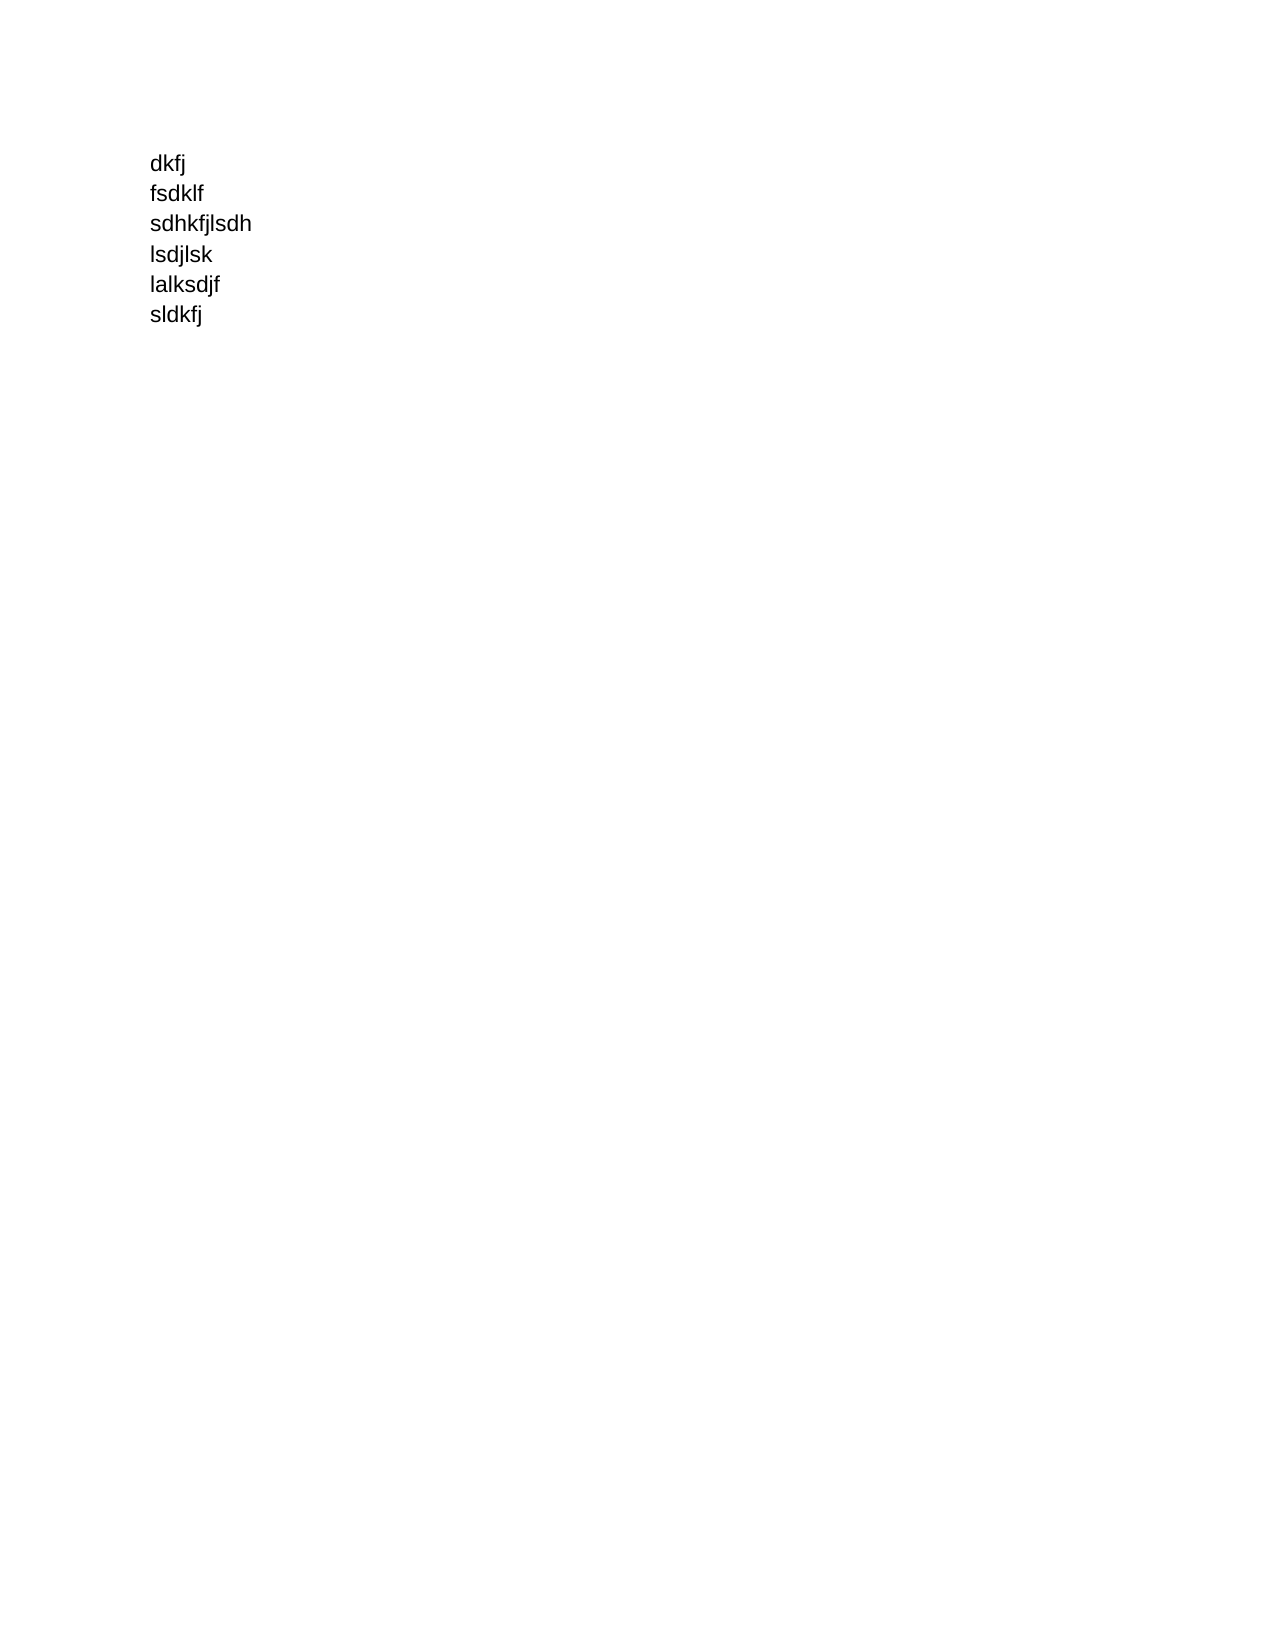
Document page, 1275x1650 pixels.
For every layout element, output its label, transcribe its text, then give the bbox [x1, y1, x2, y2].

text dkfj [150, 150, 1125, 176]
text lalksdjf [150, 271, 1125, 297]
text sdhkfjlsdh [150, 210, 1125, 237]
text sldkfj [150, 301, 1125, 327]
text fsdklf [150, 180, 1125, 207]
text lsdjlsk [150, 241, 1125, 267]
